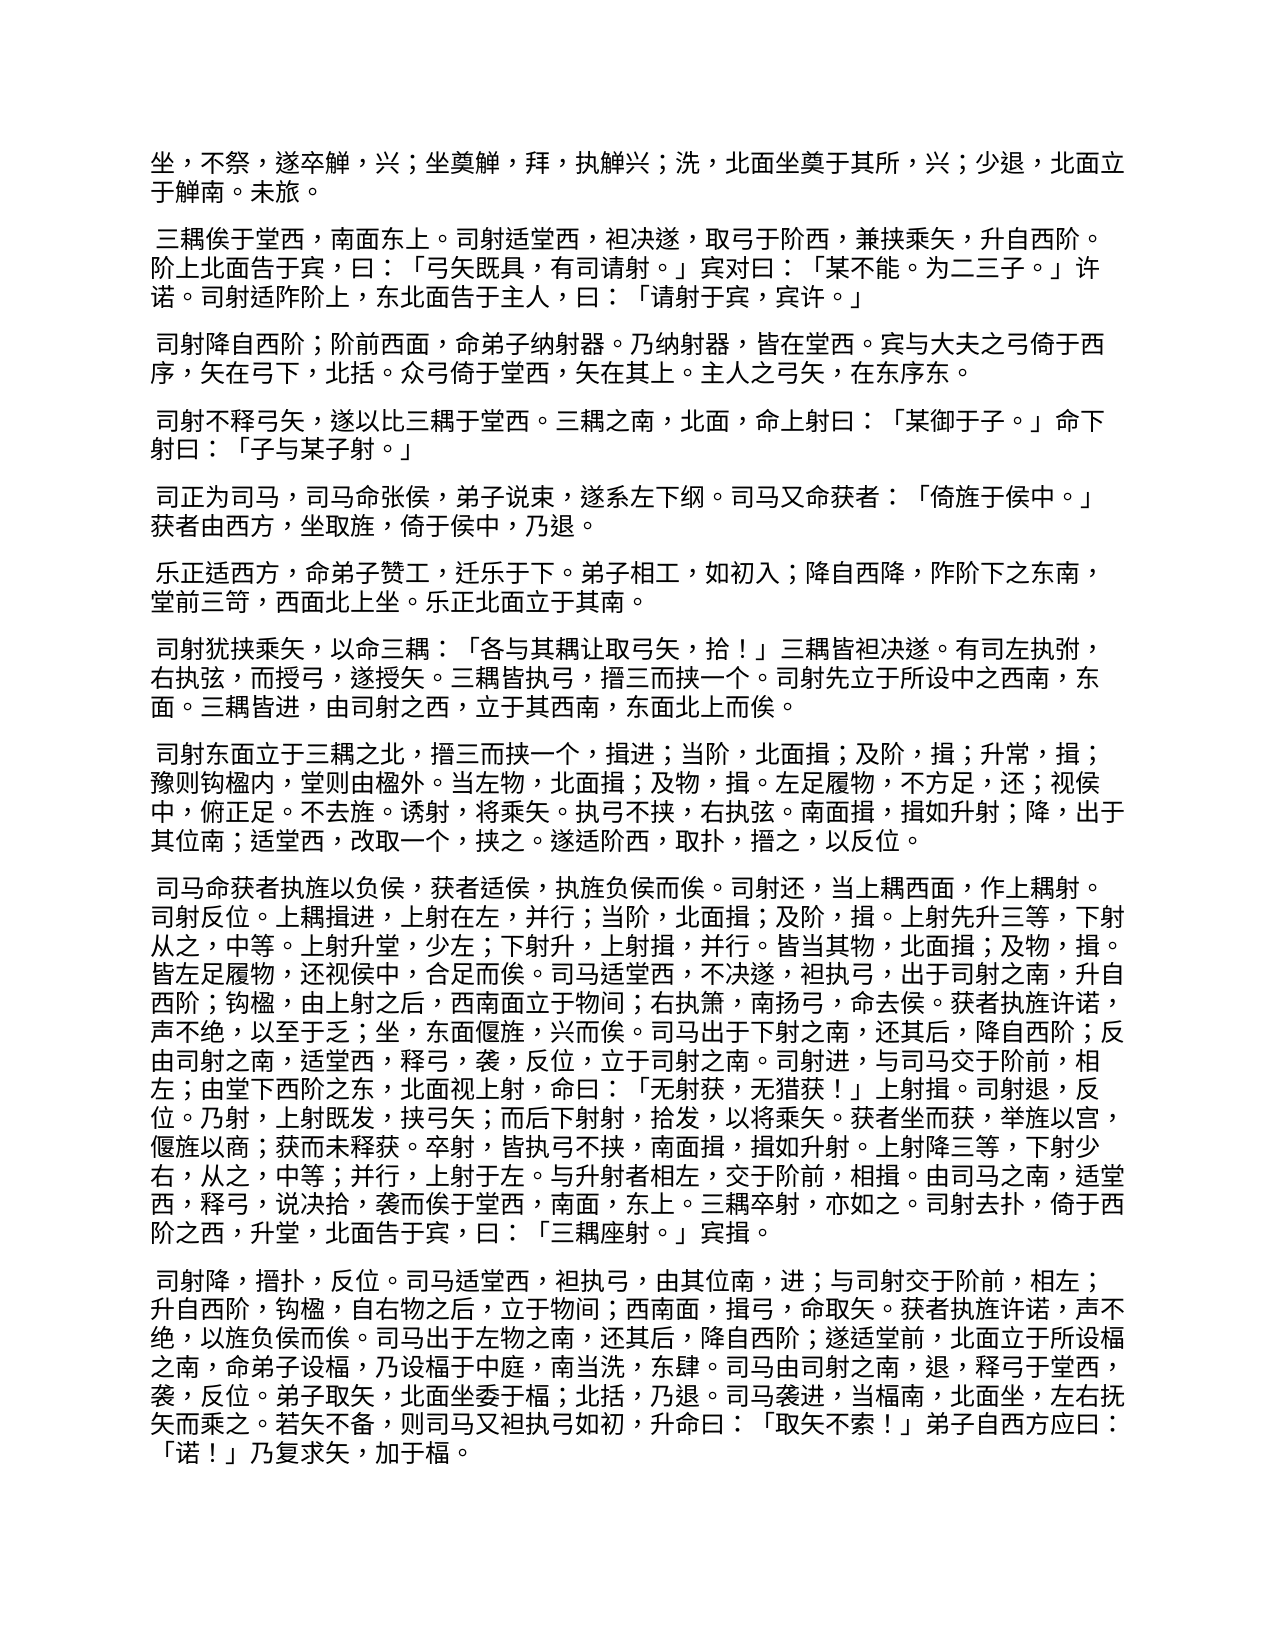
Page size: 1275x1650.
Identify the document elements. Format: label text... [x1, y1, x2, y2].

text 司射降，搢扑，反位。司马适堂西，袒执弓，由其位南，进；与司射交于阶前，相左；升自西阶，钩楹，自右物之后，立于物间；西南面，揖弓，命取矢。获者执旌许诺，声不绝，以旌负侯而俟。司马出于左物之南，还其后，降自西阶；遂适堂前，北面立于所设楅之南，命弟子设楅，乃设楅于中庭，南当洗，东肆。司马由司射之南，退，释弓于堂西，袭，反位。弟子取矢，北面坐委于楅；北括，乃退。司马袭进，当楅南，北面坐，左右抚矢而乘之。若矢不备，则司马又袒执弓如初，升命曰：「取矢不索！」弟子自西方应曰：「诺！」乃复求矢，加于楅。 [150, 1267, 1125, 1469]
text 司射降自西阶；阶前西面，命弟子纳射器。乃纳射器，皆在堂西。宾与大夫之弓倚于西序，矢在弓下，北括。众弓倚于堂西，矢在其上。主人之弓矢，在东序东。 [150, 331, 1125, 389]
text 司射东面立于三耦之北，搢三而挟一个，揖进；当阶，北面揖；及阶，揖；升常，揖；豫则钩楹内，堂则由楹外。当左物，北面揖；及物，揖。左足履物，不方足，还；视侯中，俯正足。不去旌。诱射，将乘矢。执弓不挟，右执弦。南面揖，揖如升射；降，出于其位南；适堂西，改取一个，挟之。遂适阶西，取扑，搢之，以反位。 [150, 741, 1125, 856]
text 三耦俟于堂西，南面东上。司射适堂西，袒决遂，取弓于阶西，兼挟乘矢，升自西阶。阶上北面告于宾，曰：「弓矢既具，有司请射。」宾对曰：「某不能。为二三子。」许诺。司射适阼阶上，东北面告于主人，曰：「请射于宾，宾许。」 [150, 226, 1125, 312]
text 乐正适西方，命弟子赞工，迁乐于下。弟子相工，如初入；降自西降，阼阶下之东南，堂前三笴，西面北上坐。乐正北面立于其南。 [150, 560, 1125, 617]
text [150, 150, 1125, 207]
text 司射不释弓矢，遂以比三耦于堂西。三耦之南，北面，命上射曰：「某御于子。」命下射曰：「子与某子射。」 [150, 407, 1125, 465]
text 司正为司马，司马命张侯，弟子说束，遂系左下纲。司马又命获者：「倚旌于侯中。」获者由西方，坐取旌，倚于侯中，乃退。 [150, 484, 1125, 541]
text 司射犹挟乘矢，以命三耦：「各与其耦让取弓矢，拾！」三耦皆袒决遂。有司左执弣，右执弦，而授弓，遂授矢。三耦皆执弓，搢三而挟一个。司射先立于所设中之西南，东面。三耦皆进，由司射之西，立于其西南，东面北上而俟。 [150, 636, 1125, 722]
text 司马命获者执旌以负侯，获者适侯，执旌负侯而俟。司射还，当上耦西面，作上耦射。司射反位。上耦揖进，上射在左，并行；当阶，北面揖；及阶，揖。上射先升三等，下射从之，中等。上射升堂，少左；下射升，上射揖，并行。皆当其物，北面揖；及物，揖。皆左足履物，还视侯中，合足而俟。司马适堂西，不决遂，袒执弓，出于司射之南，升自西阶；钩楹，由上射之后，西南面立于物间；右执箫，南扬弓，命去侯。获者执旌许诺，声不绝，以至于乏；坐，东面偃旌，兴而俟。司马出于下射之南，还其后，降自西阶；反由司射之南，适堂西，释弓，袭，反位，立于司射之南。司射进，与司马交于阶前，相左；由堂下西阶之东，北面视上射，命曰：「无射获，无猎获！」上射揖。司射退，反位。乃射，上射既发，挟弓矢；而后下射射，拾发，以将乘矢。获者坐而获，举旌以宫，偃旌以商；获而未释获。卒射，皆执弓不挟，南面揖，揖如升射。上射降三等，下射少右，从之，中等；并行，上射于左。与升射者相左，交于阶前，相揖。由司马之南，适堂西，释弓，说决拾，袭而俟于堂西，南面，东上。三耦卒射，亦如之。司射去扑，倚于西阶之西，升堂，北面告于宾，曰：「三耦座射。」宾揖。 [150, 875, 1125, 1249]
